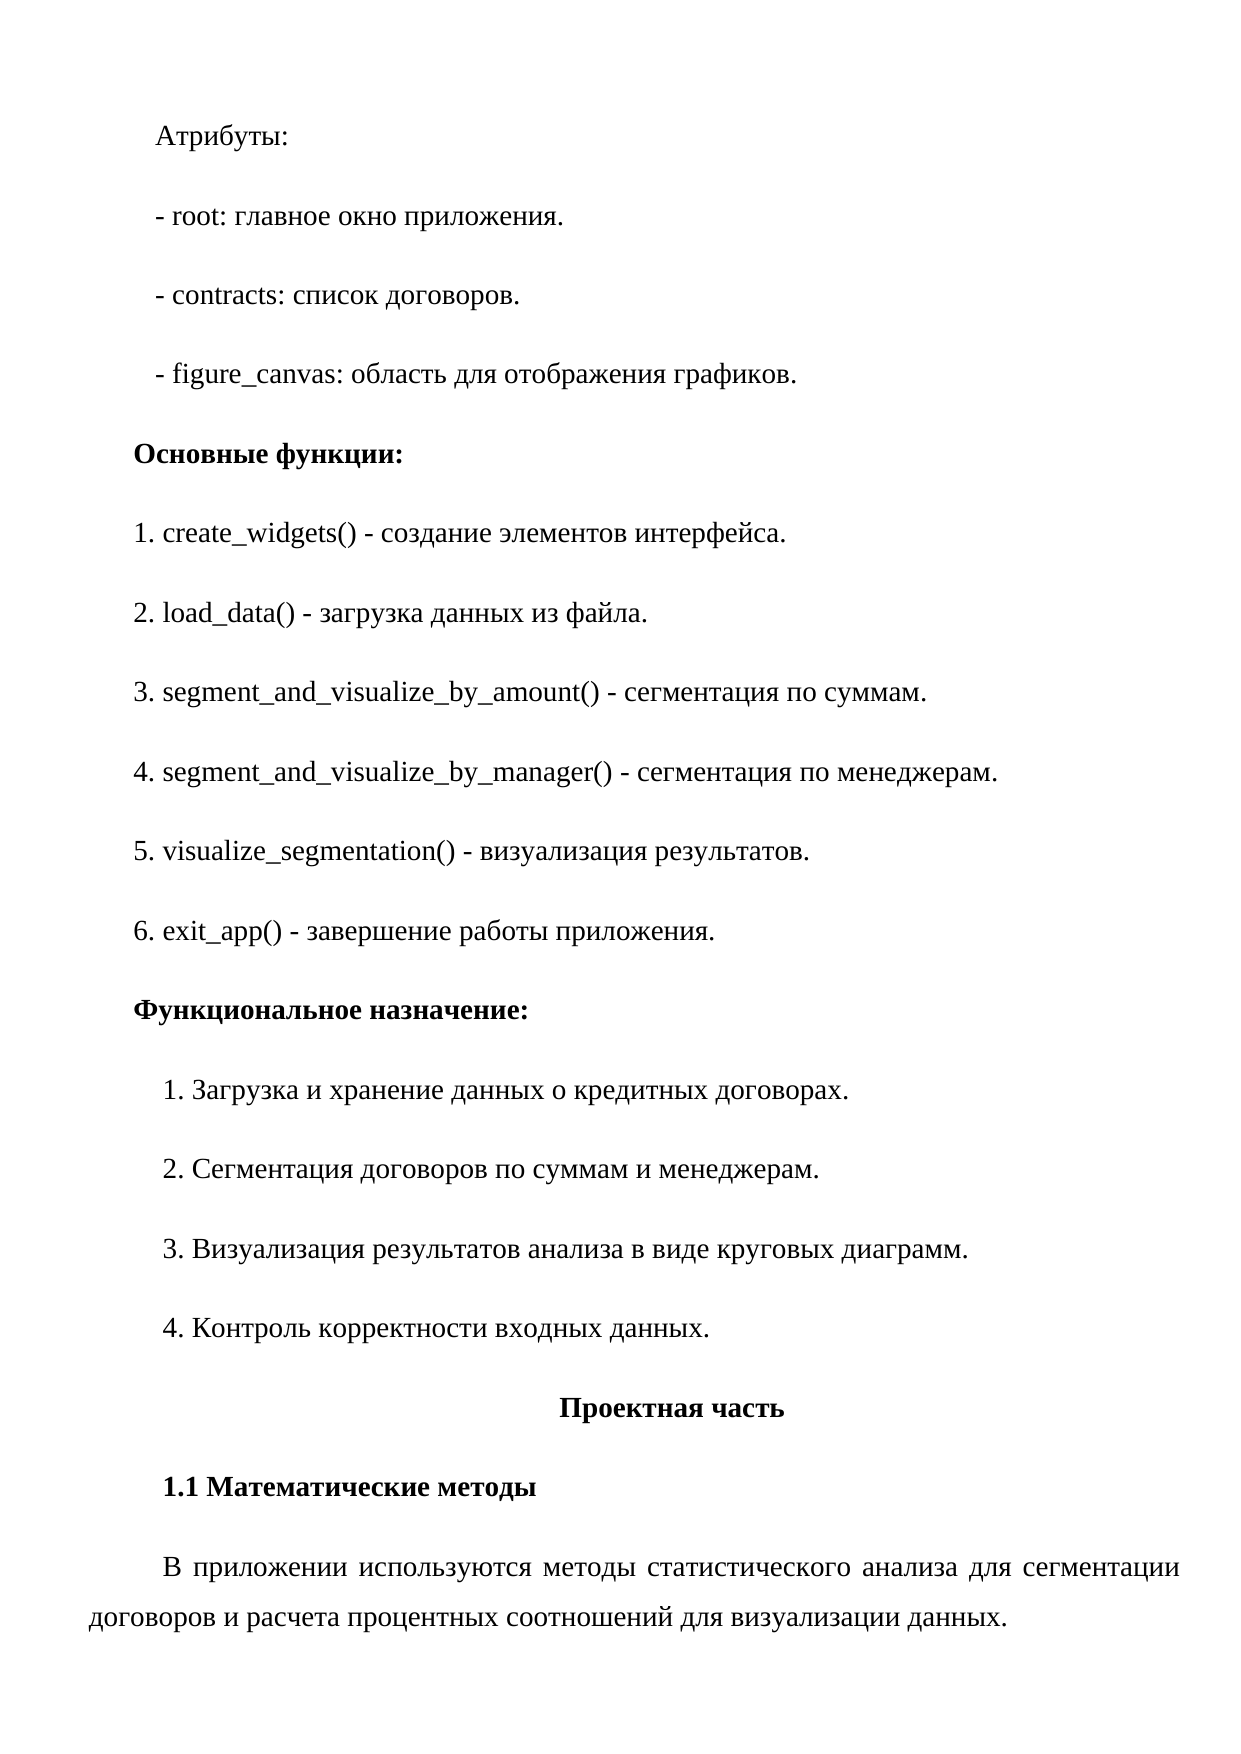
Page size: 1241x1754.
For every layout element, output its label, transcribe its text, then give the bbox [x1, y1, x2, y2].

text 5. visualize_segmentation() - визуализация результатов. [89, 833, 1181, 867]
text 3. segment_and_visualize_by_amount() - сегментация по суммам. [89, 674, 1181, 708]
text Атрибуты: [89, 118, 1181, 152]
text 4. segment_and_visualize_by_manager() - сегментация по менеджерам. [89, 754, 1181, 787]
text 3. Визуализация результатов анализа в виде круговых диаграмм. [89, 1231, 1181, 1264]
text Проектная часть [89, 1390, 1181, 1423]
text - root: главное окно приложения. [89, 198, 1181, 231]
text - figure_canvas: область для отображения графиков. [89, 357, 1181, 390]
text 4. Контроль корректности входных данных. [89, 1310, 1181, 1344]
text Основные функции: [89, 436, 1181, 469]
text - contracts: список договоров. [89, 277, 1181, 311]
text В приложении используются методы статистического анализа для сегментации договоров и расчета процентных соотношений для визуализации данных. [89, 1549, 1181, 1633]
text Функциональное назначение: [89, 992, 1181, 1026]
text 2. load_data() - загрузка данных из файла. [89, 595, 1181, 628]
text 6. exit_app() - завершение работы приложения. [89, 913, 1181, 946]
text 2. Сегментация договоров по суммам и менеджерам. [89, 1151, 1181, 1185]
text 1. create_widgets() - создание элементов интерфейса. [89, 516, 1181, 549]
text 1.1 Математические методы [89, 1469, 1181, 1503]
text 1. Загрузка и хранение данных о кредитных договорах. [89, 1072, 1181, 1105]
